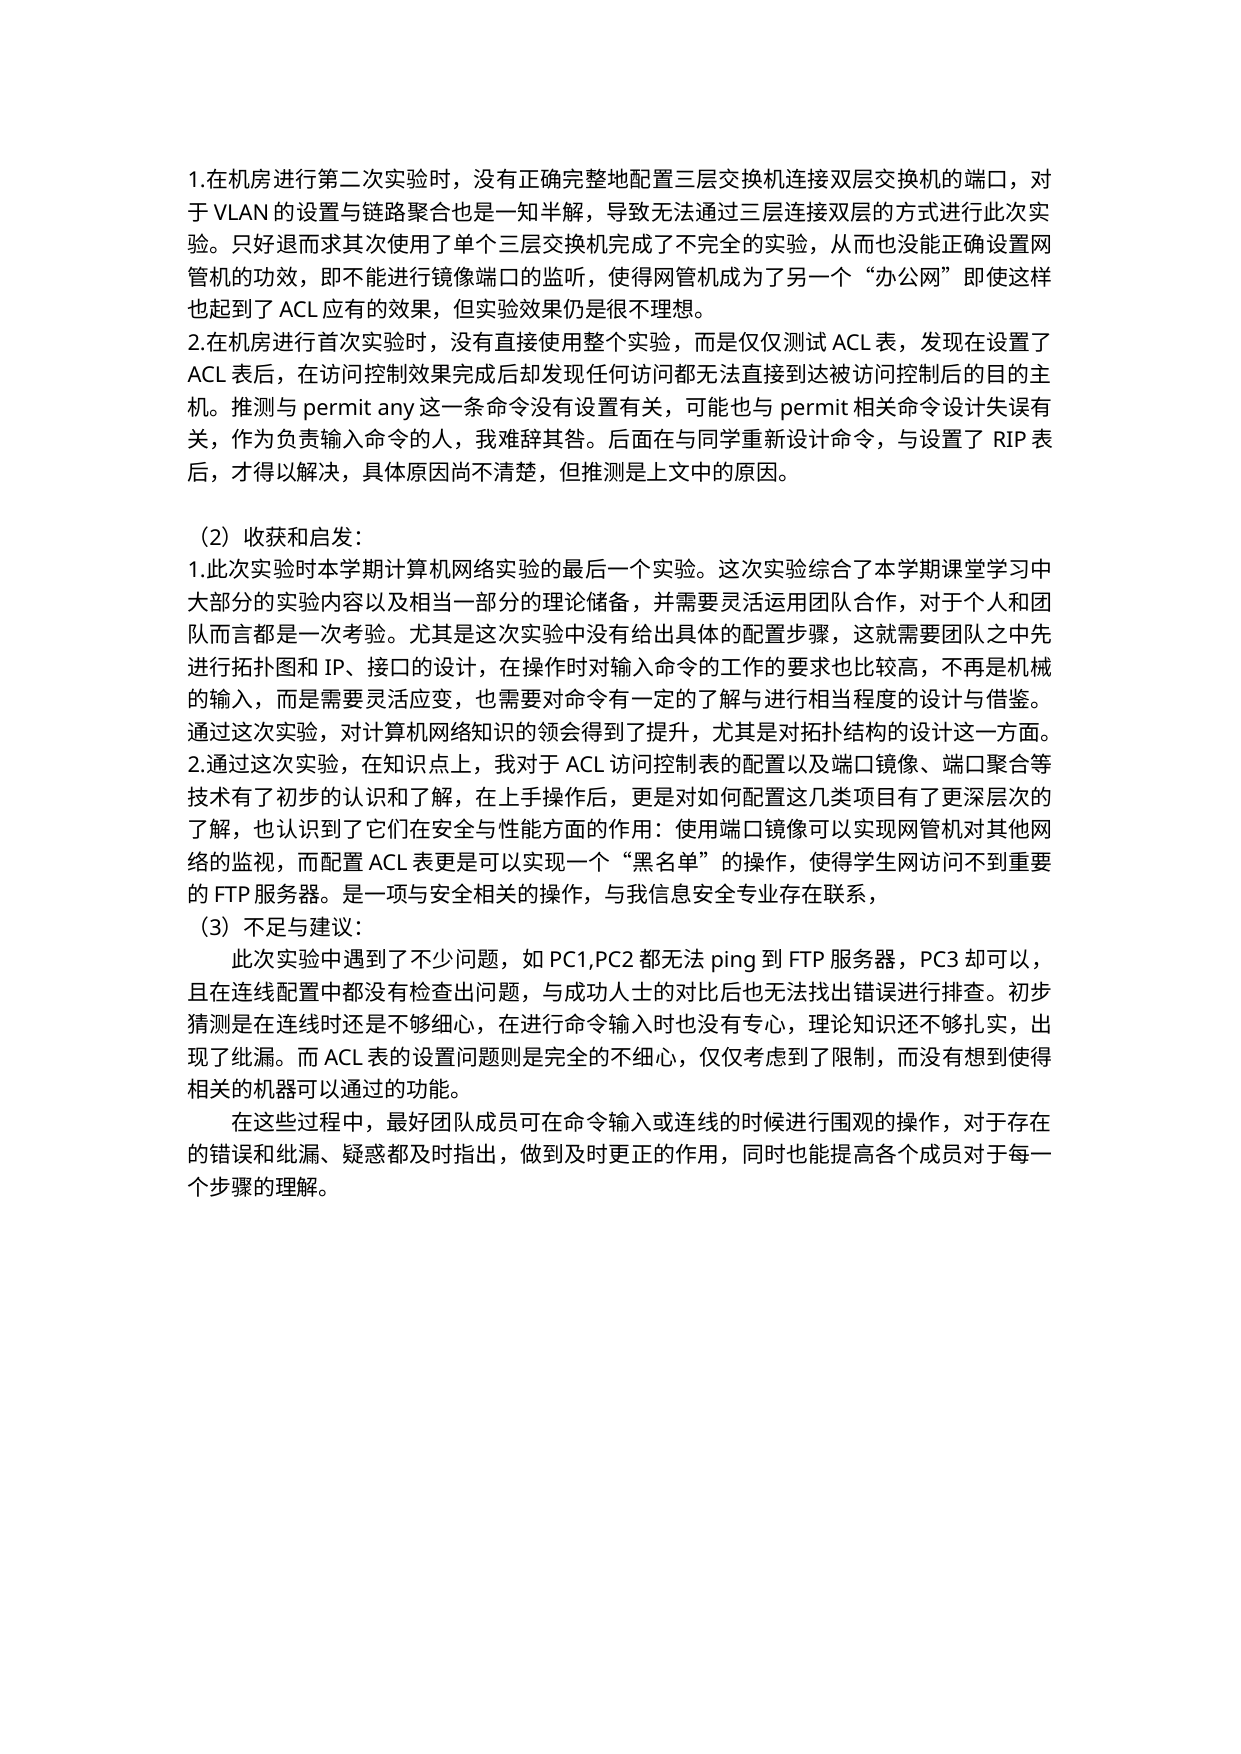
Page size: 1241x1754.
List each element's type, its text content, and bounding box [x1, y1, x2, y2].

text 此次实验中遇到了不少问题，如PC1,PC2都无法ping到FTP服务器，PC3却可以，且在连线配置中都没有检查出问题，与成功人士的对比后也无法找出错误进行排查。初步猜测是在连线时还是不够细心，在进行命令输入时也没有专心，理论知识还不够扎实，出现了纰漏。而ACL表的设置问题则是完全的不细心，仅仅考虑到了限制，而没有想到使得相关的机器可以通过的功能。 [187, 942, 1053, 1104]
text 1.在机房进行第二次实验时，没有正确完整地配置三层交换机连接双层交换机的端口，对于VLAN的设置与链路聚合也是一知半解，导致无法通过三层连接双层的方式进行此次实验。只好退而求其次使用了单个三层交换机完成了不完全的实验，从而也没能正确设置网管机的功效，即不能进行镜像端口的监听，使得网管机成为了另一个“办公网”即使这样也起到了ACL应有的效果，但实验效果仍是很不理想。 [187, 162, 1053, 324]
text 2.在机房进行首次实验时，没有直接使用整个实验，而是仅仅测试ACL表，发现在设置了ACL表后，在访问控制效果完成后却发现任何访问都无法直接到达被访问控制后的目的主机。推测与permit any这一条命令没有设置有关，可能也与permit相关命令设计失误有关，作为负责输入命令的人，我难辞其咎。后面在与同学重新设计命令，与设置了RIP表后，才得以解决，具体原因尚不清楚，但推测是上文中的原因。 [187, 324, 1053, 487]
text 在这些过程中，最好团队成员可在命令输入或连线的时候进行围观的操作，对于存在的错误和纰漏、疑惑都及时指出，做到及时更正的作用，同时也能提高各个成员对于每一个步骤的理解。 [187, 1104, 1053, 1202]
list 1.此次实验时本学期计算机网络实验的最后一个实验。这次实验综合了本学期课堂学习中大部分的实验内容以及相当一部分的理论储备，并需要灵活运用团队合作，对于个人和团队而言都是一次考验。尤其是这次实验中没有给出具体的配置步骤，这就需要团队之中先进行拓扑图和IP、接口的设计，在操作时对输入命令的工作的要求也比较高，不再是机械的输入，而是需要灵活应变，也需要对命令有一定的了解与进行相当程度的设计与借鉴。通过这次实验，对计算机网络知识的领会得到了提升，尤其是对拓扑结构的设计这一方面。 [187, 552, 1053, 747]
list 2.通过这次实验，在知识点上，我对于ACL访问控制表的配置以及端口镜像、端口聚合等技术有了初步的认识和了解，在上手操作后，更是对如何配置这几类项目有了更深层次的了解，也认识到了它们在安全与性能方面的作用：使用端口镜像可以实现网管机对其他网络的监视，而配置ACL表更是可以实现一个“黑名单”的操作，使得学生网访问不到重要的FTP服务器。是一项与安全相关的操作，与我信息安全专业存在联系， [187, 747, 1053, 909]
text （3）不足与建议： [187, 909, 1053, 942]
list （2）收获和启发： [187, 519, 1053, 552]
